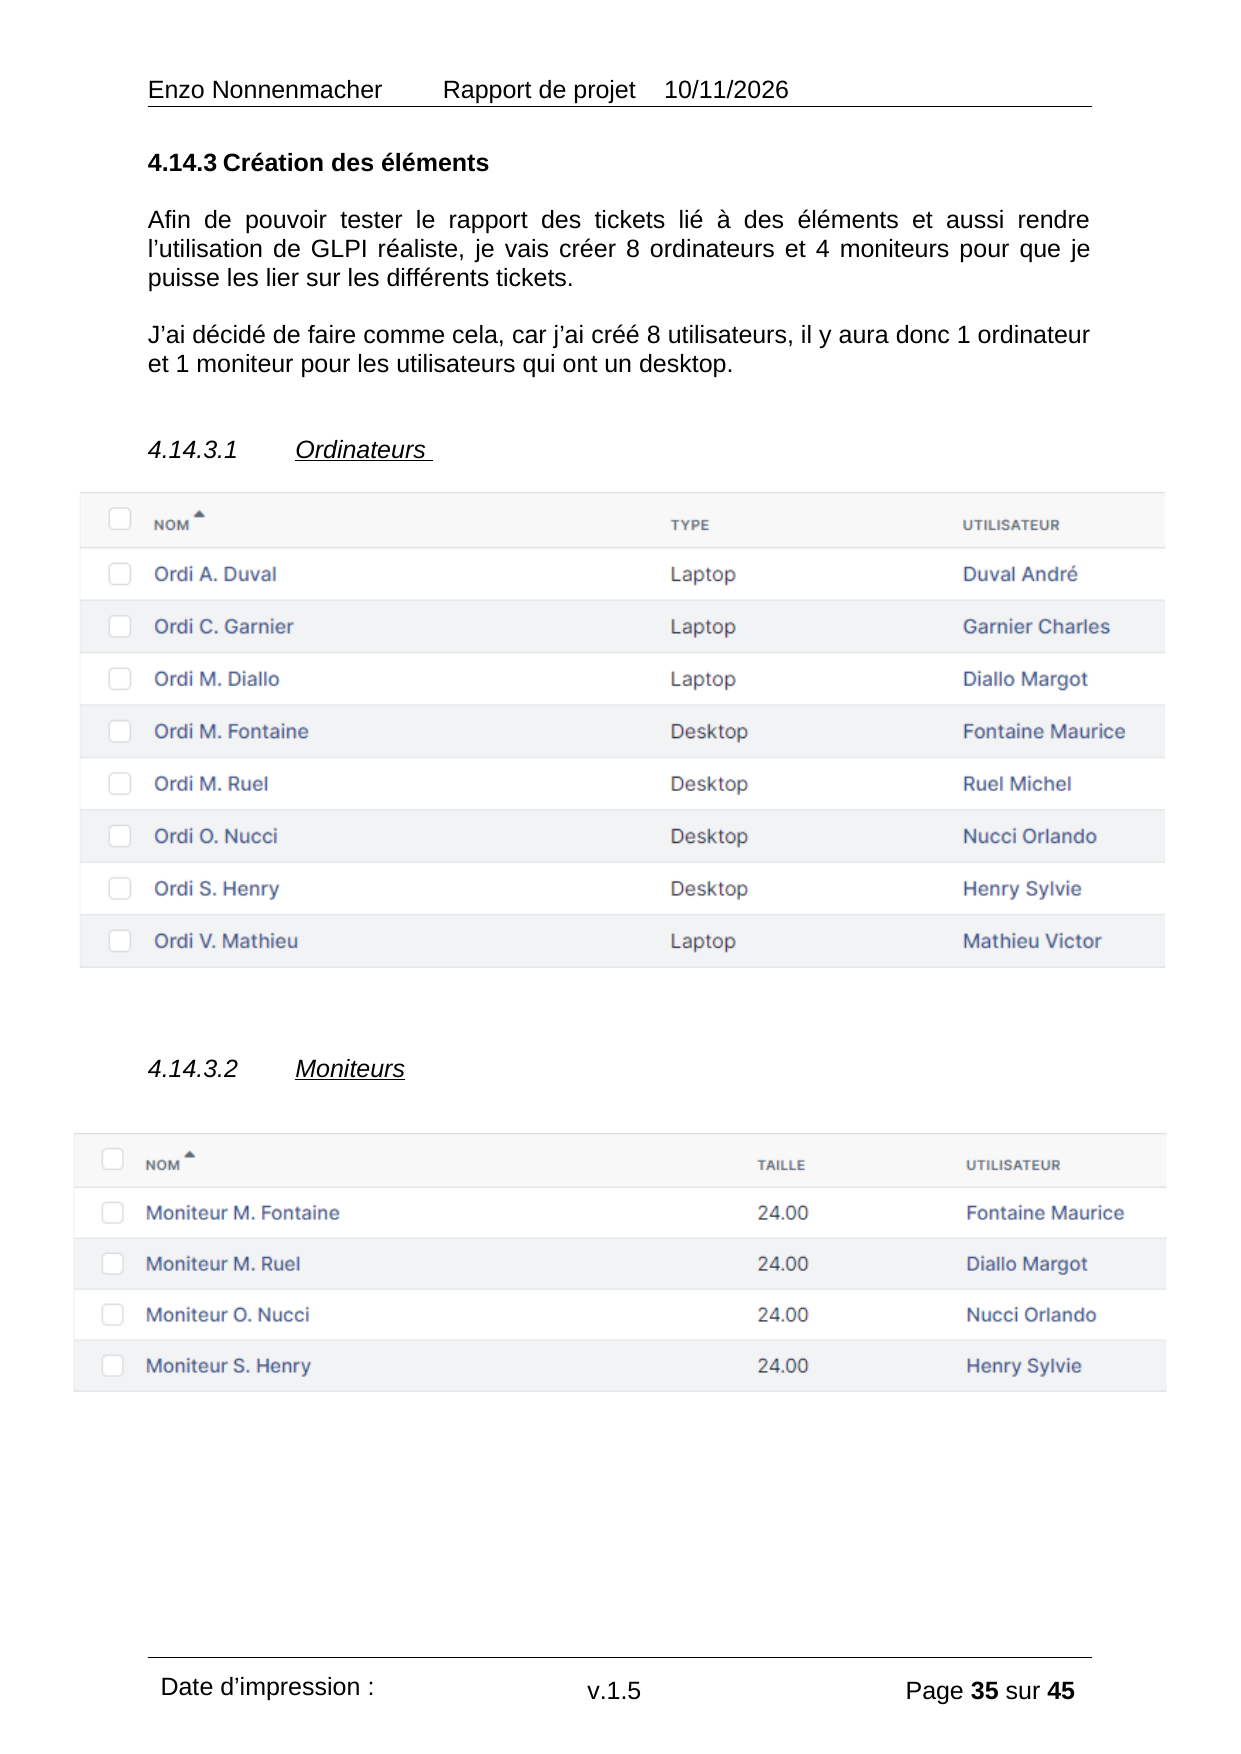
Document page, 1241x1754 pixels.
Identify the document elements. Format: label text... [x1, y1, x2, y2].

text Afin de pouvoir tester le rapport des tickets lié à des éléments et aussi rendre l’utilisation de GLPI réaliste, je vais créer 8 ordinateurs et 4 moniteurs pour que je puisse les lier sur les différents tickets. [148, 205, 1092, 291]
text J’ai décidé de faire comme cela, car j’ai créé 8 utilisateurs, il y aura donc 1 ordinateur et 1 moniteur pour les utilisateurs qui ont un desktop. [148, 320, 1092, 378]
subtitle Moniteurs [148, 1054, 1092, 1083]
subtitle Ordinateurs [148, 435, 1092, 464]
picture [79, 492, 1166, 968]
subtitle Création des éléments [148, 148, 1092, 176]
picture [73, 1133, 1167, 1392]
